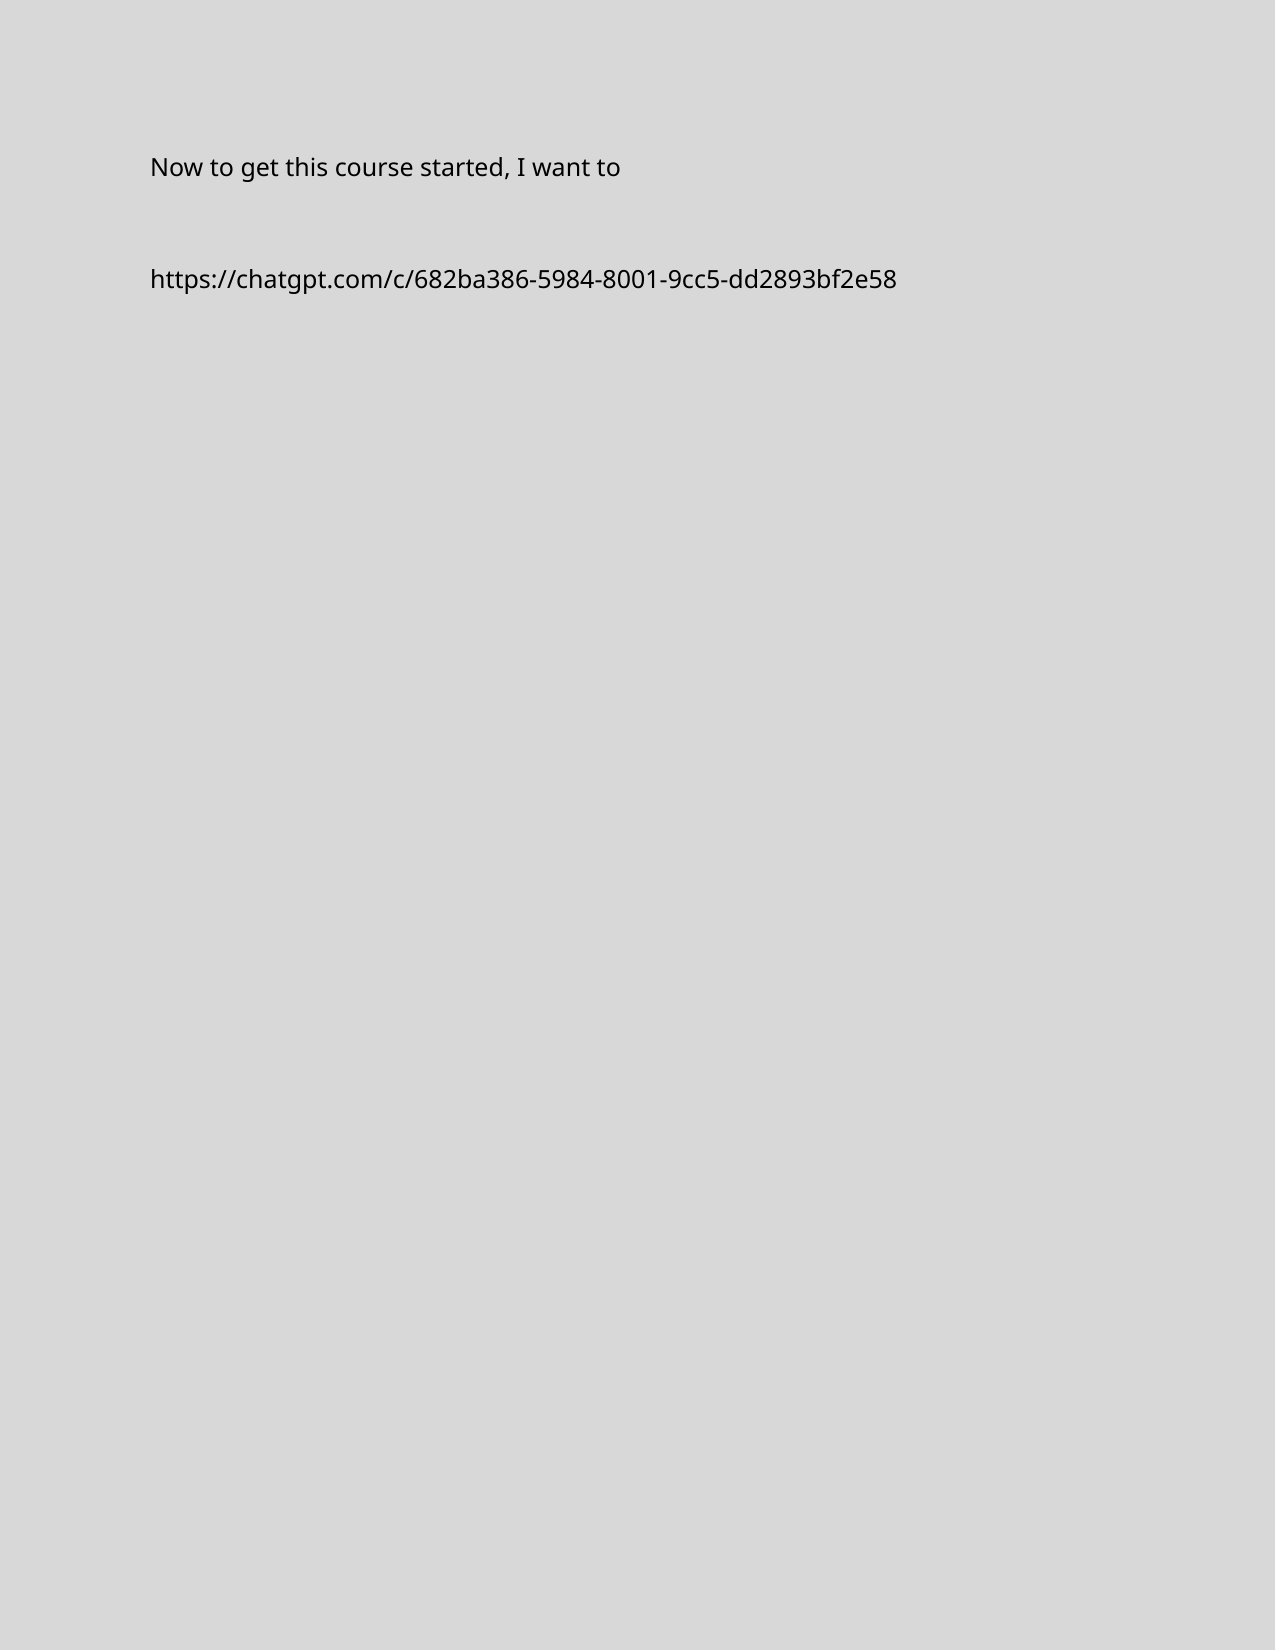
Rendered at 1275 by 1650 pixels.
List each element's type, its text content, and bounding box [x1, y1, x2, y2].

text https://chatgpt.com/c/682ba386-5984-8001-9cc5-dd2893bf2e58 [150, 262, 1125, 296]
text Now to get this course started, I want to [150, 150, 1125, 184]
